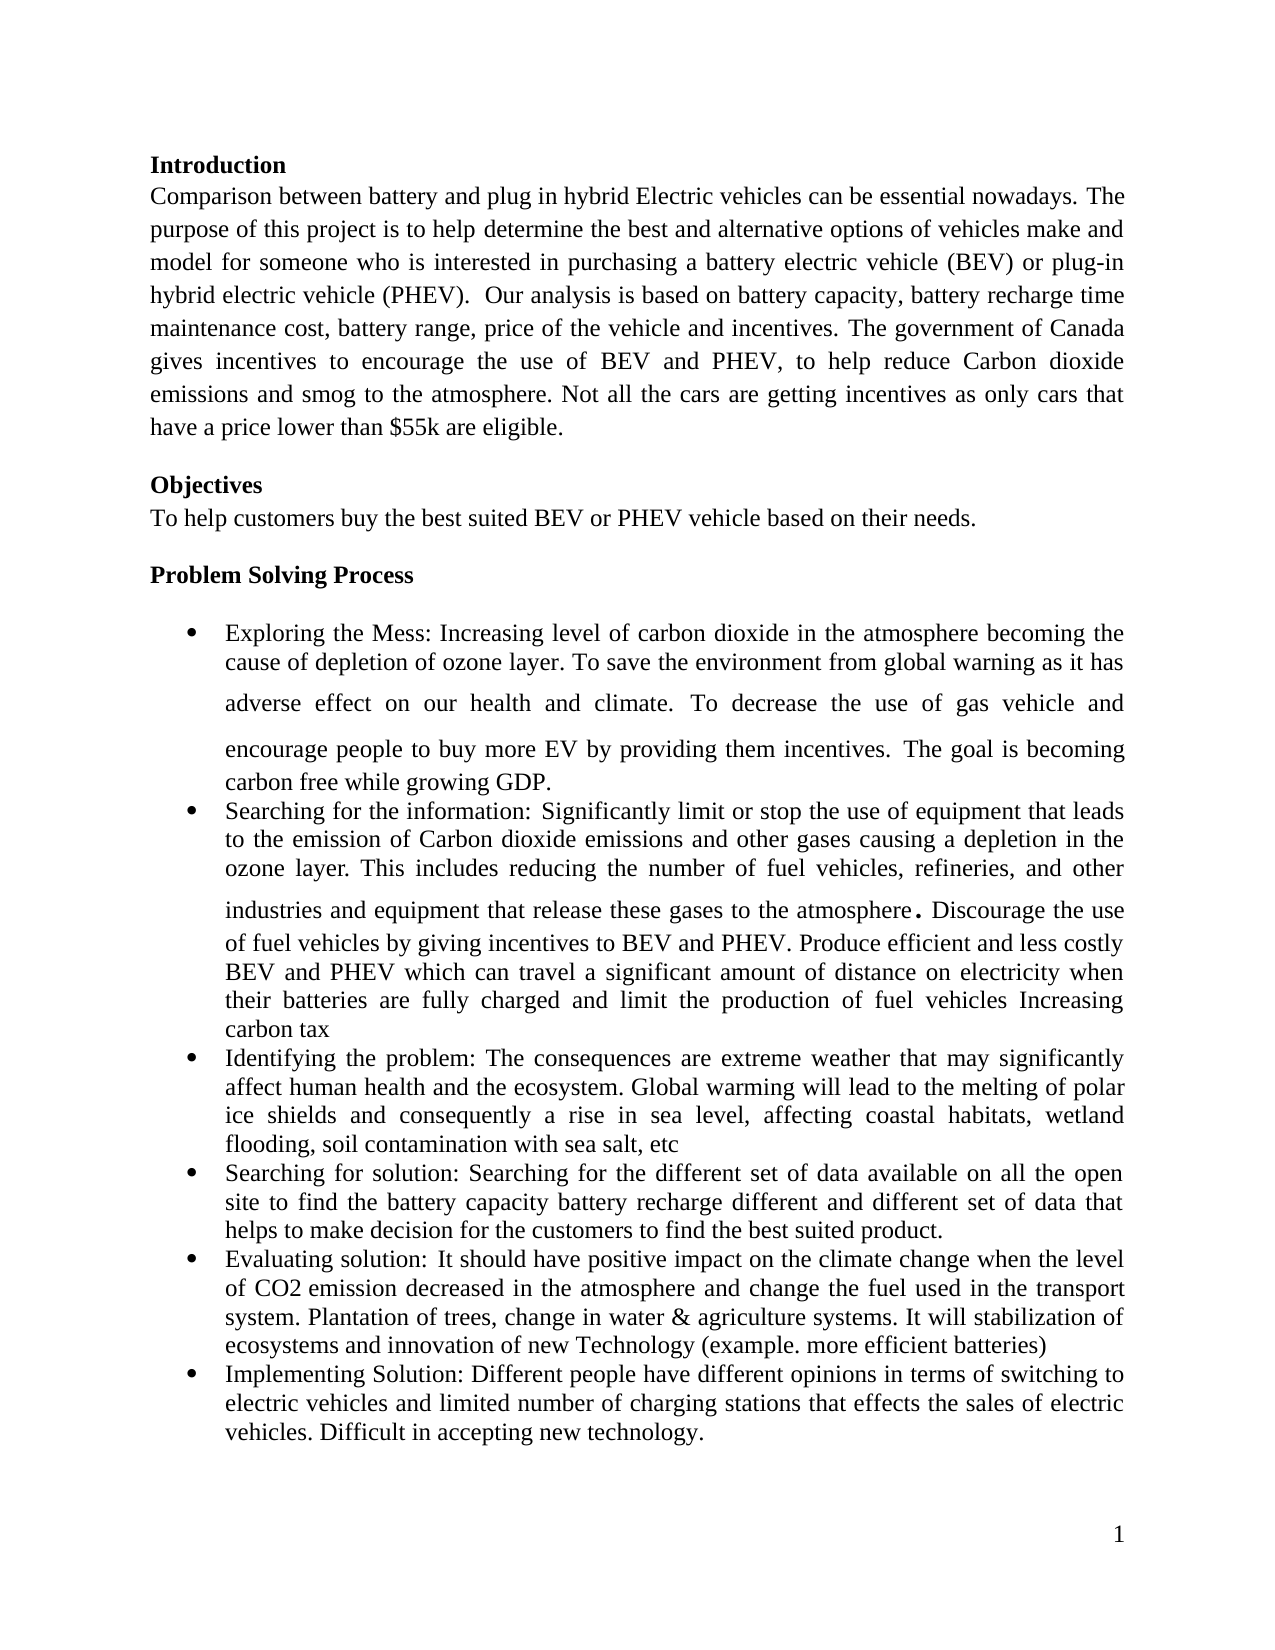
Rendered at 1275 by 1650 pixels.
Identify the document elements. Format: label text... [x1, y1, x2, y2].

text Comparison between battery and plug in hybrid Electric vehicles can be essential nowadays. The purpose of this project is to help determine the best and alternative options of vehicles make and model for someone who is interested in purchasing a battery electric vehicle (BEV) or plug-in hybrid electric vehicle (PHEV). Our analysis is based on battery capacity, battery recharge time maintenance cost, battery range, price of the vehicle and incentives. The government of Canada gives incentives to encourage the use of BEV and PHEV, to help reduce Carbon dioxide emissions and smog to the atmosphere. Not all the cars are getting incentives as only cars that have a price lower than $55k are eligible. [150, 181, 1125, 441]
list Searching for solution: Searching for the different set of data available on all the open site to find the battery capacity battery recharge different and different set of data that helps to make decision for the customers to find the best suited product. [187, 1158, 1125, 1244]
text Introduction [150, 150, 1125, 179]
list Searching for the information: Significantly limit or stop the use of equipment that leads to the emission of Carbon dioxide emissions and other gases causing a depletion in the ozone layer. This includes reducing the number of fuel vehicles, refineries, and other industries and equipment that release these gases to the atmosphere. Discourage the use of fuel vehicles by giving incentives to BEV and PHEV. Produce efficient and less costly BEV and PHEV which can travel a significant amount of distance on electricity when their batteries are fully charged and limit the production of fuel vehicles Increasing carbon tax [187, 796, 1125, 1043]
list Exploring the Mess: Increasing level of carbon dioxide in the atmosphere becoming the cause of depletion of ozone layer. To save the environment from global warning as it has adverse effect on our health and climate. To decrease the use of gas vehicle and encourage people to buy more EV by providing them incentives. The goal is becoming carbon free while growing GDP. [187, 618, 1125, 796]
list Evaluating solution: It should have positive impact on the climate change when the level of CO2 emission decreased in the atmosphere and change the fuel used in the transport system. Plantation of trees, change in water & agriculture systems. It will stabilization of ecosystems and innovation of new Technology (example. more efficient batteries) [187, 1244, 1125, 1359]
list Implementing Solution: Different people have different opinions in terms of switching to electric vehicles and limited number of charging stations that effects the sales of electric vehicles. Difficult in accepting new technology. [187, 1359, 1125, 1445]
text Objectives [150, 470, 1125, 499]
list Identifying the problem: The consequences are extreme weather that may significantly affect human health and the ecosystem. Global warming will lead to the melting of polar ice shields and consequently a rise in sea level, affecting coastal habitats, wetland flooding, soil contamination with sea salt, etc [187, 1043, 1125, 1158]
text To help customers buy the best suited BEV or PHEV vehicle based on their needs. [150, 503, 1125, 532]
text Problem Solving Process [150, 560, 1125, 589]
